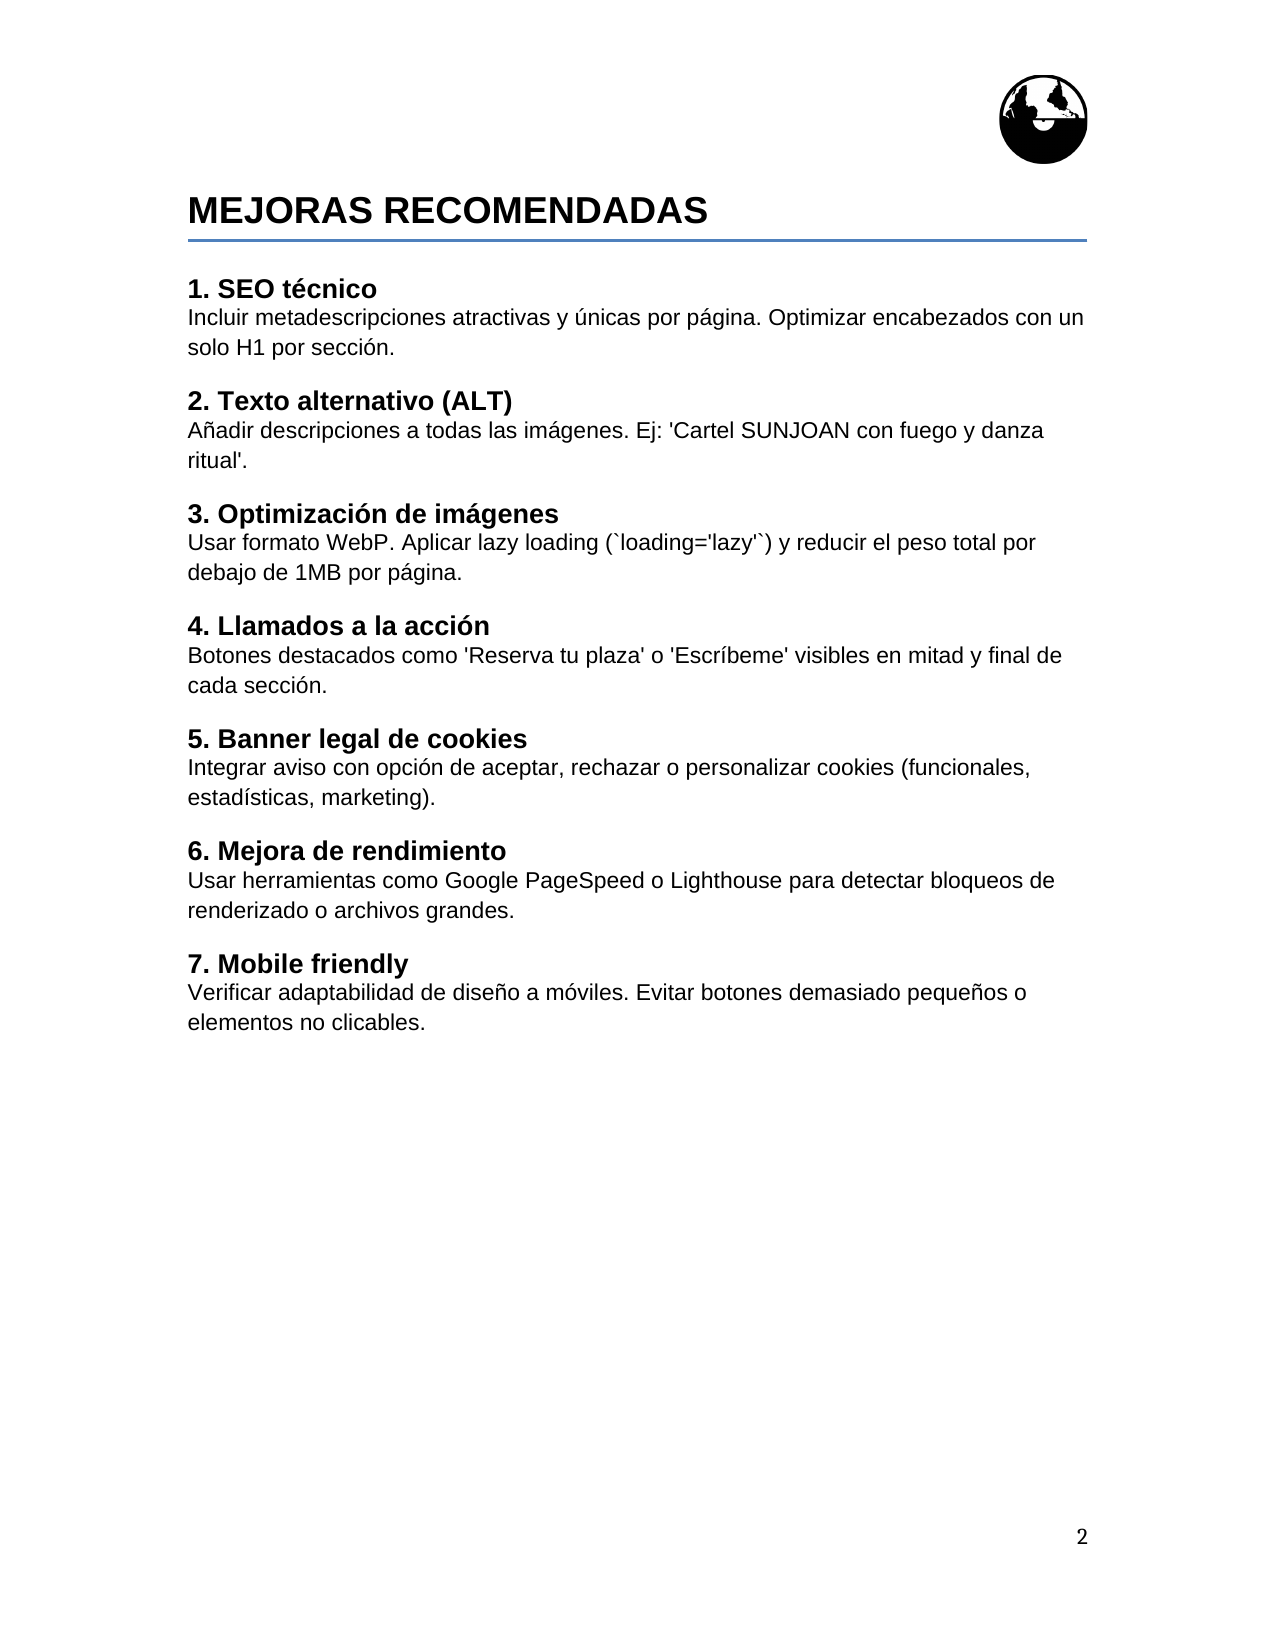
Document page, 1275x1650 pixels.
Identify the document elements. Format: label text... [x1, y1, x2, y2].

subtitle 7. Mobile friendly [187, 948, 1087, 979]
text Verificar adaptabilidad de diseño a móviles. Evitar botones demasiado pequeños o elementos no clicables. [187, 979, 1087, 1036]
text Usar formato WebP. Aplicar lazy loading (`loading='lazy'`) y reducir el peso total por debajo de 1MB por página. [187, 529, 1087, 586]
subtitle 6. Mejora de rendimiento [187, 835, 1087, 867]
picture [999, 75, 1088, 164]
subtitle 2. Texto alternativo (ALT) [187, 385, 1087, 417]
title MEJORAS RECOMENDADAS [187, 188, 1087, 242]
text Incluir metadescripciones atractivas y únicas por página. Optimizar encabezados con un solo H1 por sección. [187, 304, 1087, 361]
text Añadir descripciones a todas las imágenes. Ej: 'Cartel SUNJOAN con fuego y danza ritual'. [187, 417, 1087, 473]
subtitle 5. Banner legal de cookies [187, 723, 1087, 754]
text Integrar aviso con opción de aceptar, rechazar o personalizar cookies (funcionales, estadísticas, marketing). [187, 754, 1087, 811]
subtitle 4. Llamados a la acción [187, 610, 1087, 642]
subtitle 3. Optimización de imágenes [187, 498, 1087, 529]
text Botones destacados como 'Reserva tu plaza' o 'Escríbeme' visibles en mitad y final de cada sección. [187, 642, 1087, 698]
subtitle 1. SEO técnico [187, 273, 1087, 304]
text Usar herramientas como Google PageSpeed o Lighthouse para detectar bloqueos de renderizado o archivos grandes. [187, 867, 1087, 923]
